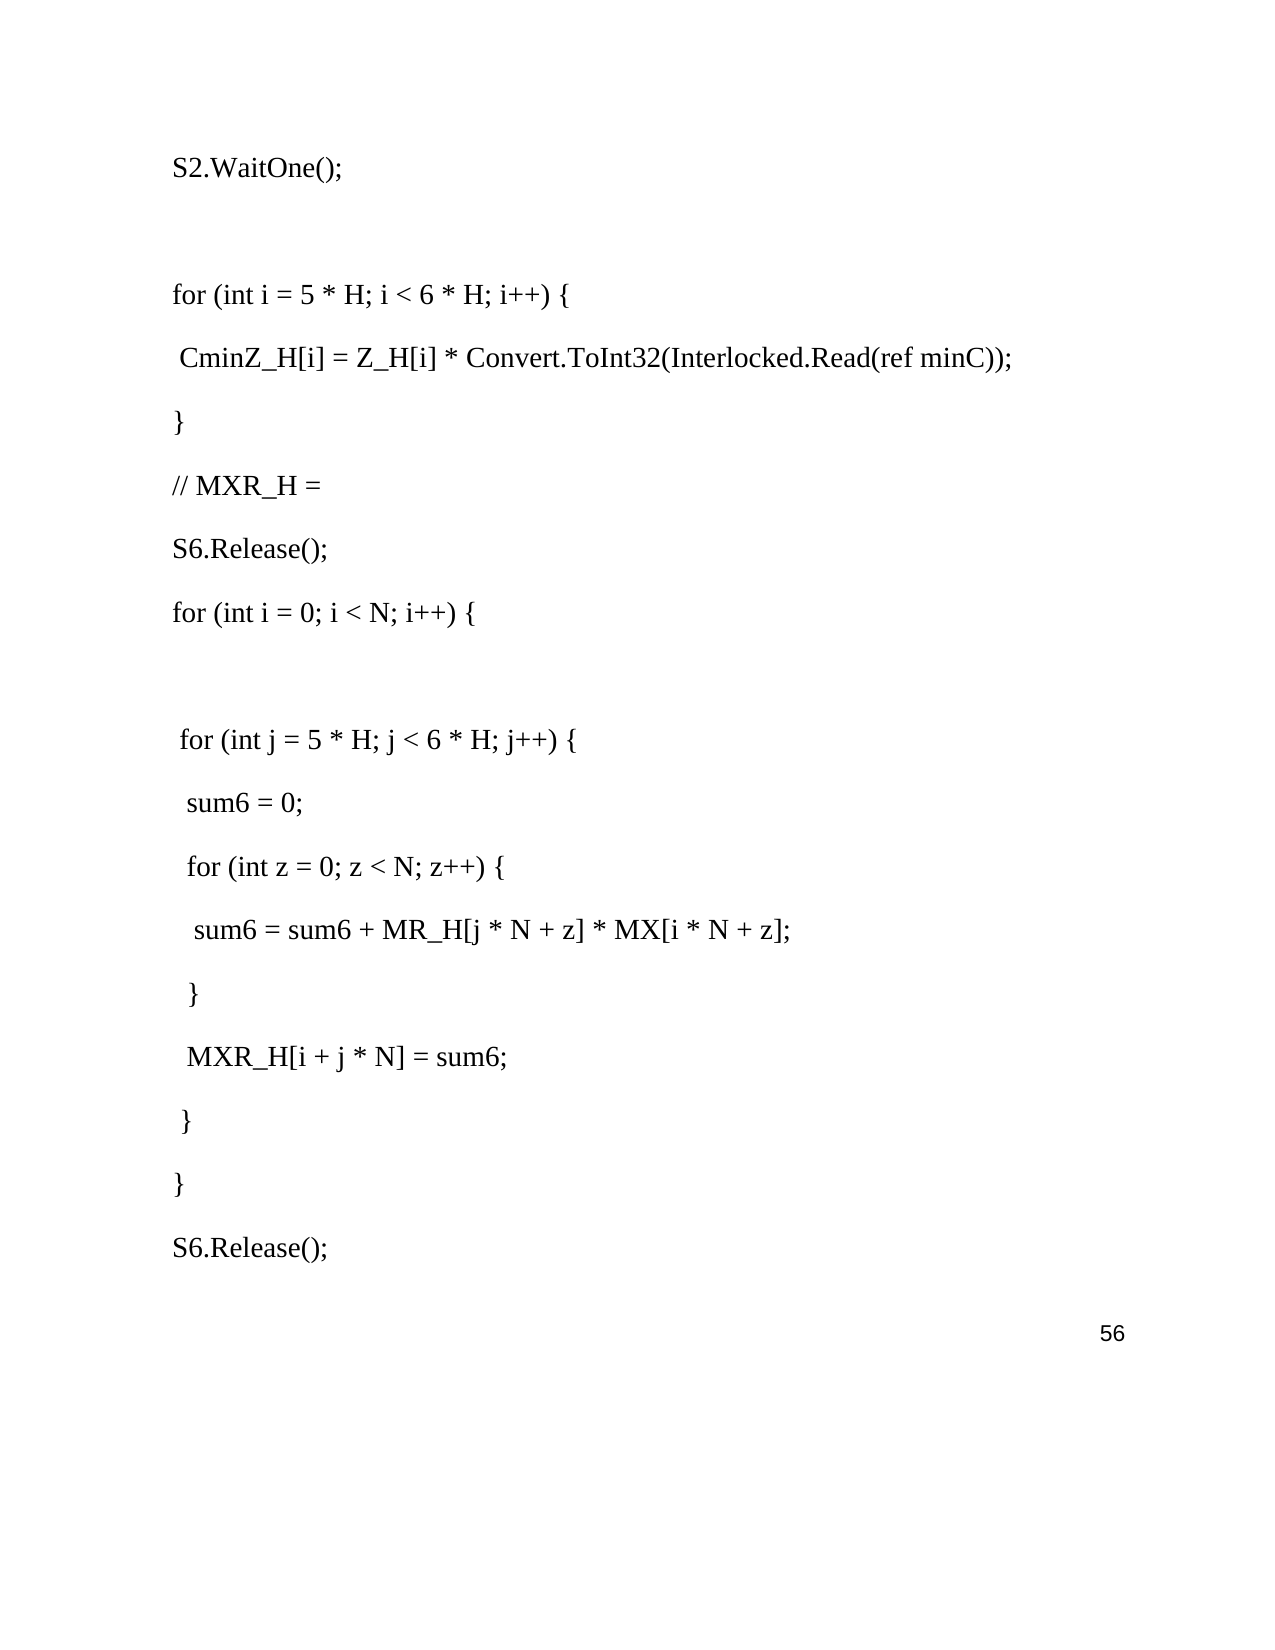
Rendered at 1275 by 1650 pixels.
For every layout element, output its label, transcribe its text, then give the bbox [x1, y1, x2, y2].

text } [150, 404, 1125, 438]
text for (int i = 0; i < N; i++) { [150, 595, 1125, 628]
text CminZ_H[i] = Z_H[i] * Convert.ToInt32(Interlocked.Read(ref minC)); [150, 341, 1125, 374]
text } [150, 1103, 1125, 1137]
text sum6 = sum6 + MR_H[j * N + z] * MX[i * N + z]; [150, 912, 1125, 946]
text // MXR_H = [150, 468, 1125, 501]
text for (int i = 5 * H; i < 6 * H; i++) { [150, 277, 1125, 311]
text S6.Release(); [150, 1230, 1125, 1264]
text } [150, 1167, 1125, 1200]
text MXR_H[i + j * N] = sum6; [150, 1039, 1125, 1073]
text for (int j = 5 * H; j < 6 * H; j++) { [150, 722, 1125, 755]
text } [150, 976, 1125, 1009]
text S2.WaitOne(); [150, 150, 1125, 183]
text for (int z = 0; z < N; z++) { [150, 849, 1125, 882]
text S6.Release(); [150, 531, 1125, 565]
text sum6 = 0; [150, 785, 1125, 819]
